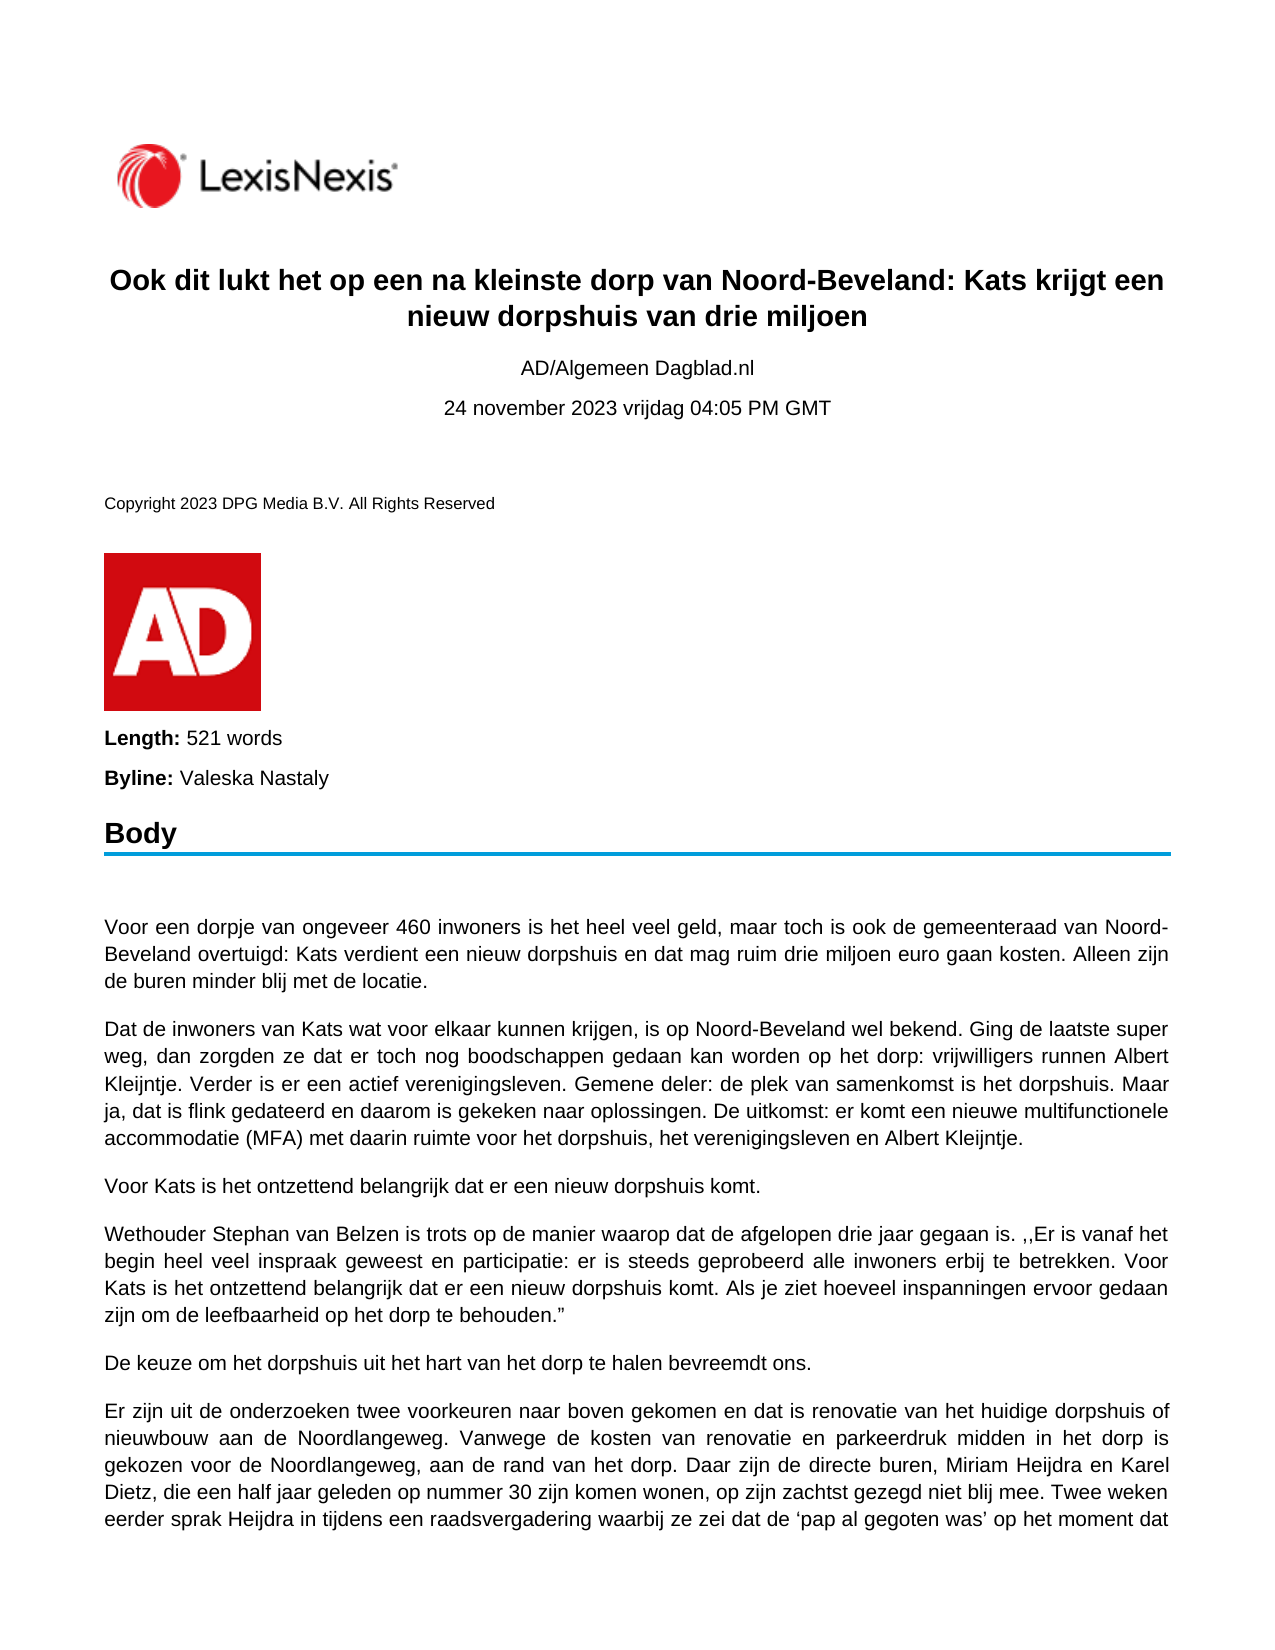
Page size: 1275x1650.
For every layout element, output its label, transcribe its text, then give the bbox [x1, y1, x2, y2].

text Copyright 2023 DPG Media B.V. All Rights Reserved [104, 461, 1171, 513]
text Dat de inwoners van Kats wat voor elkaar kunnen krijgen, is op Noord-Beveland wel bekend. Ging de laatste super weg, dan zorgden ze dat er toch nog boodschappen gedaan kan worden op het dorp: vrijwilligers runnen Albert Kleijntje. Verder is er een actief verenigingsleven. Gemene deler: de plek van samenkomst is het dorpshuis. Maar ja, dat is flink gedateerd en daarom is gekeken naar oplossingen. De uitkomst: er komt een nieuwe multifunctionele accommodatie (MFA) met daarin ruimte voor het dorpshuis, het verenigingsleven en Albert Kleijntje. [104, 1014, 1171, 1149]
picture [104, 553, 261, 711]
text Length: 521 words [104, 723, 1171, 750]
text Voor Kats is het ontzettend belangrijk dat er een nieuw dorpshuis komt. [104, 1170, 1171, 1197]
text Body [104, 814, 1171, 850]
text AD/Algemeen Dagblad.nl [104, 353, 1171, 380]
text Wethouder Stephan van Belzen is trots op de manier waarop dat de afgelopen drie jaar gegaan is. ,,Er is vanaf het begin heel veel inspraak geweest en participatie: er is steeds geprobeerd alle inwoners erbij te betrekken. Voor Kats is het ontzettend belangrijk dat er een nieuw dorpshuis komt. Als je ziet hoeveel inspanningen ervoor gedaan zijn om de leefbaarheid op het dorp te behouden.” [104, 1218, 1171, 1327]
text 24 november 2023 vrijdag 04:05 PM GMT [104, 393, 1171, 420]
text Byline: Valeska Nastaly [104, 762, 1171, 789]
subtitle Ook dit lukt het op een na kleinste dorp van Noord-Beveland: Kats krijgt een nieuw dorpshuis van drie miljoen [104, 261, 1171, 332]
picture [104, 144, 412, 208]
text Voor een dorpje van ongeveer 460 inwoners is het heel veel geld, maar toch is ook de gemeenteraad van Noord-Beveland overtuigd: Kats verdient een nieuw dorpshuis en dat mag ruim drie miljoen euro gaan kosten. Alleen zijn de buren minder blij met de locatie. [104, 912, 1171, 993]
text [104, 1395, 1171, 1531]
text De keuze om het dorpshuis uit het hart van het dorp te halen bevreemdt ons. [104, 1347, 1171, 1374]
